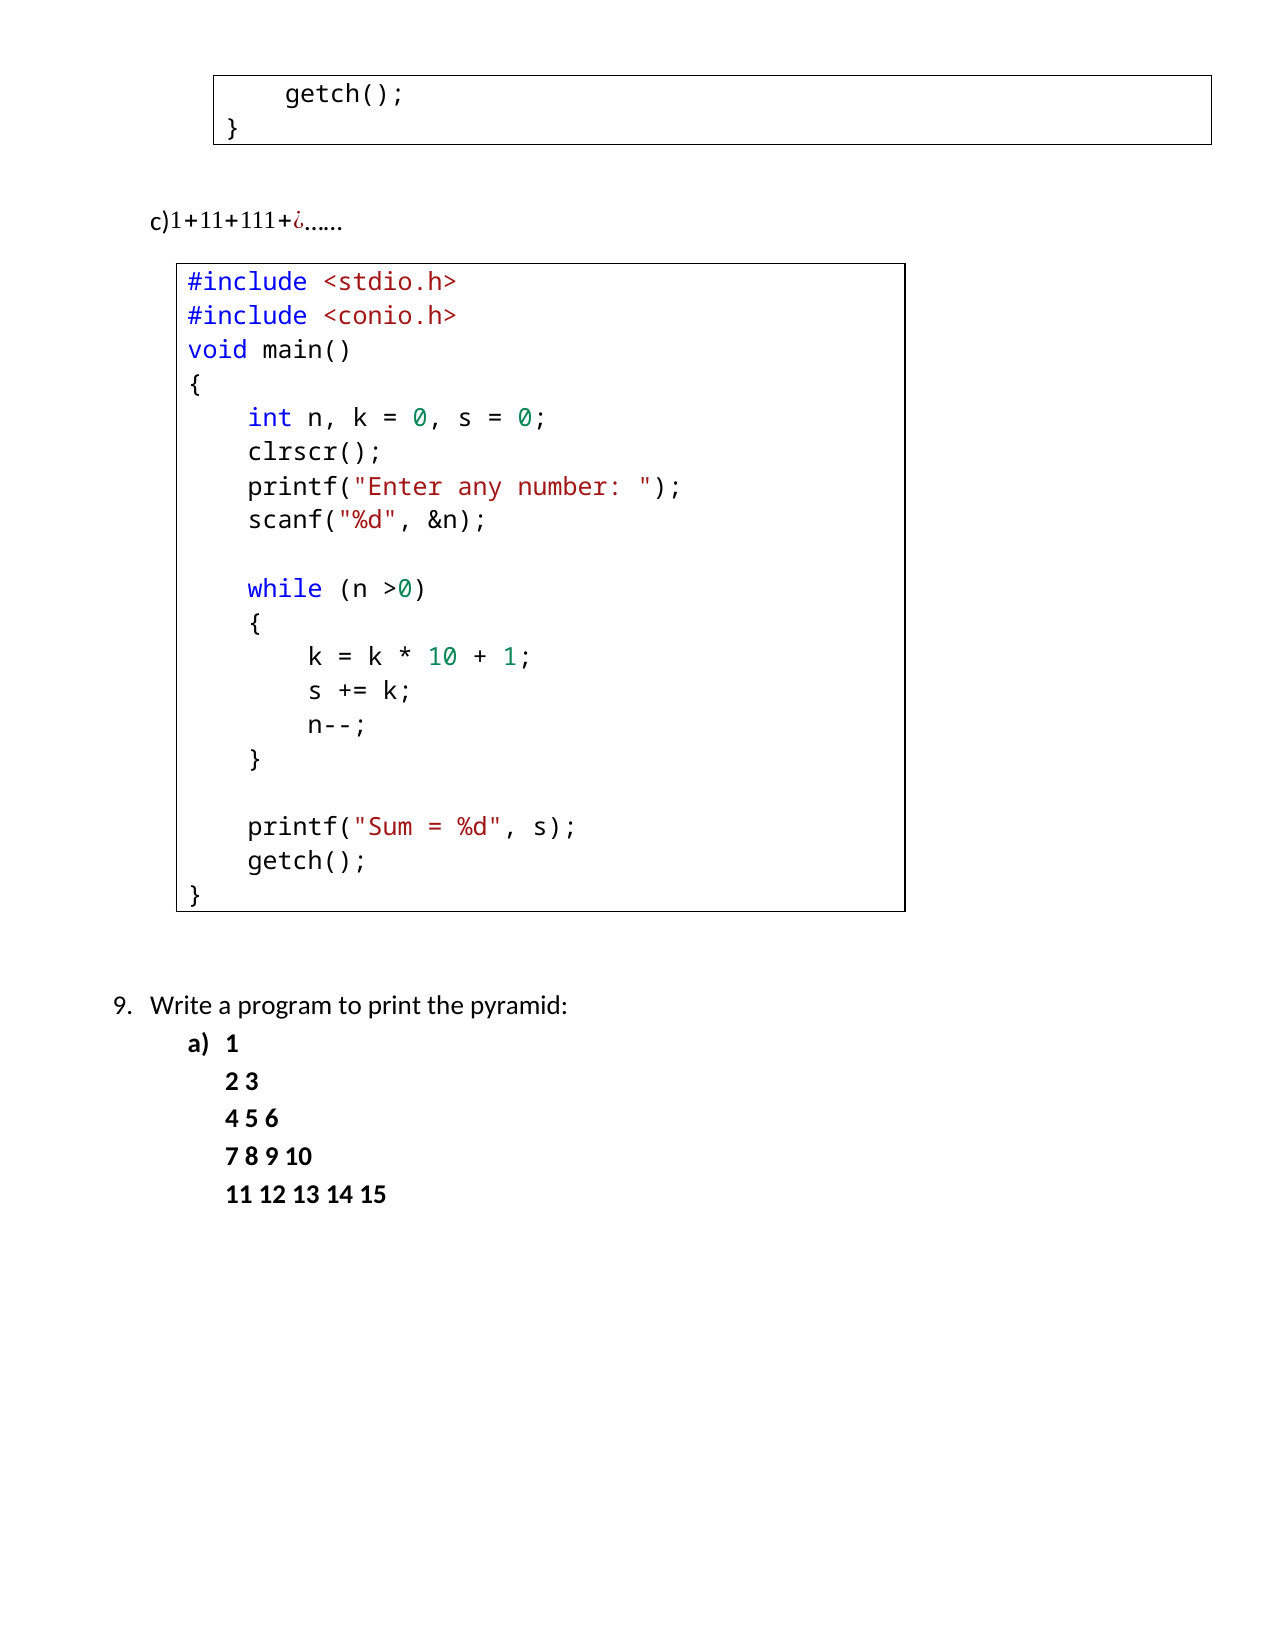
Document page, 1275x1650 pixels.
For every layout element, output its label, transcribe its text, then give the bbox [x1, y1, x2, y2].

list 7 8 9 10 [225, 1139, 1200, 1172]
list Write a program to print the pyramid: [112, 988, 1200, 1021]
list 11 12 13 14 15 [225, 1177, 1200, 1210]
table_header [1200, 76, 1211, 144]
text c)…… [75, 204, 1200, 237]
list 2 3 [225, 1064, 1200, 1097]
list 1 [187, 1026, 1200, 1059]
list 4 5 6 [225, 1102, 1200, 1134]
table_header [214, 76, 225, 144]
